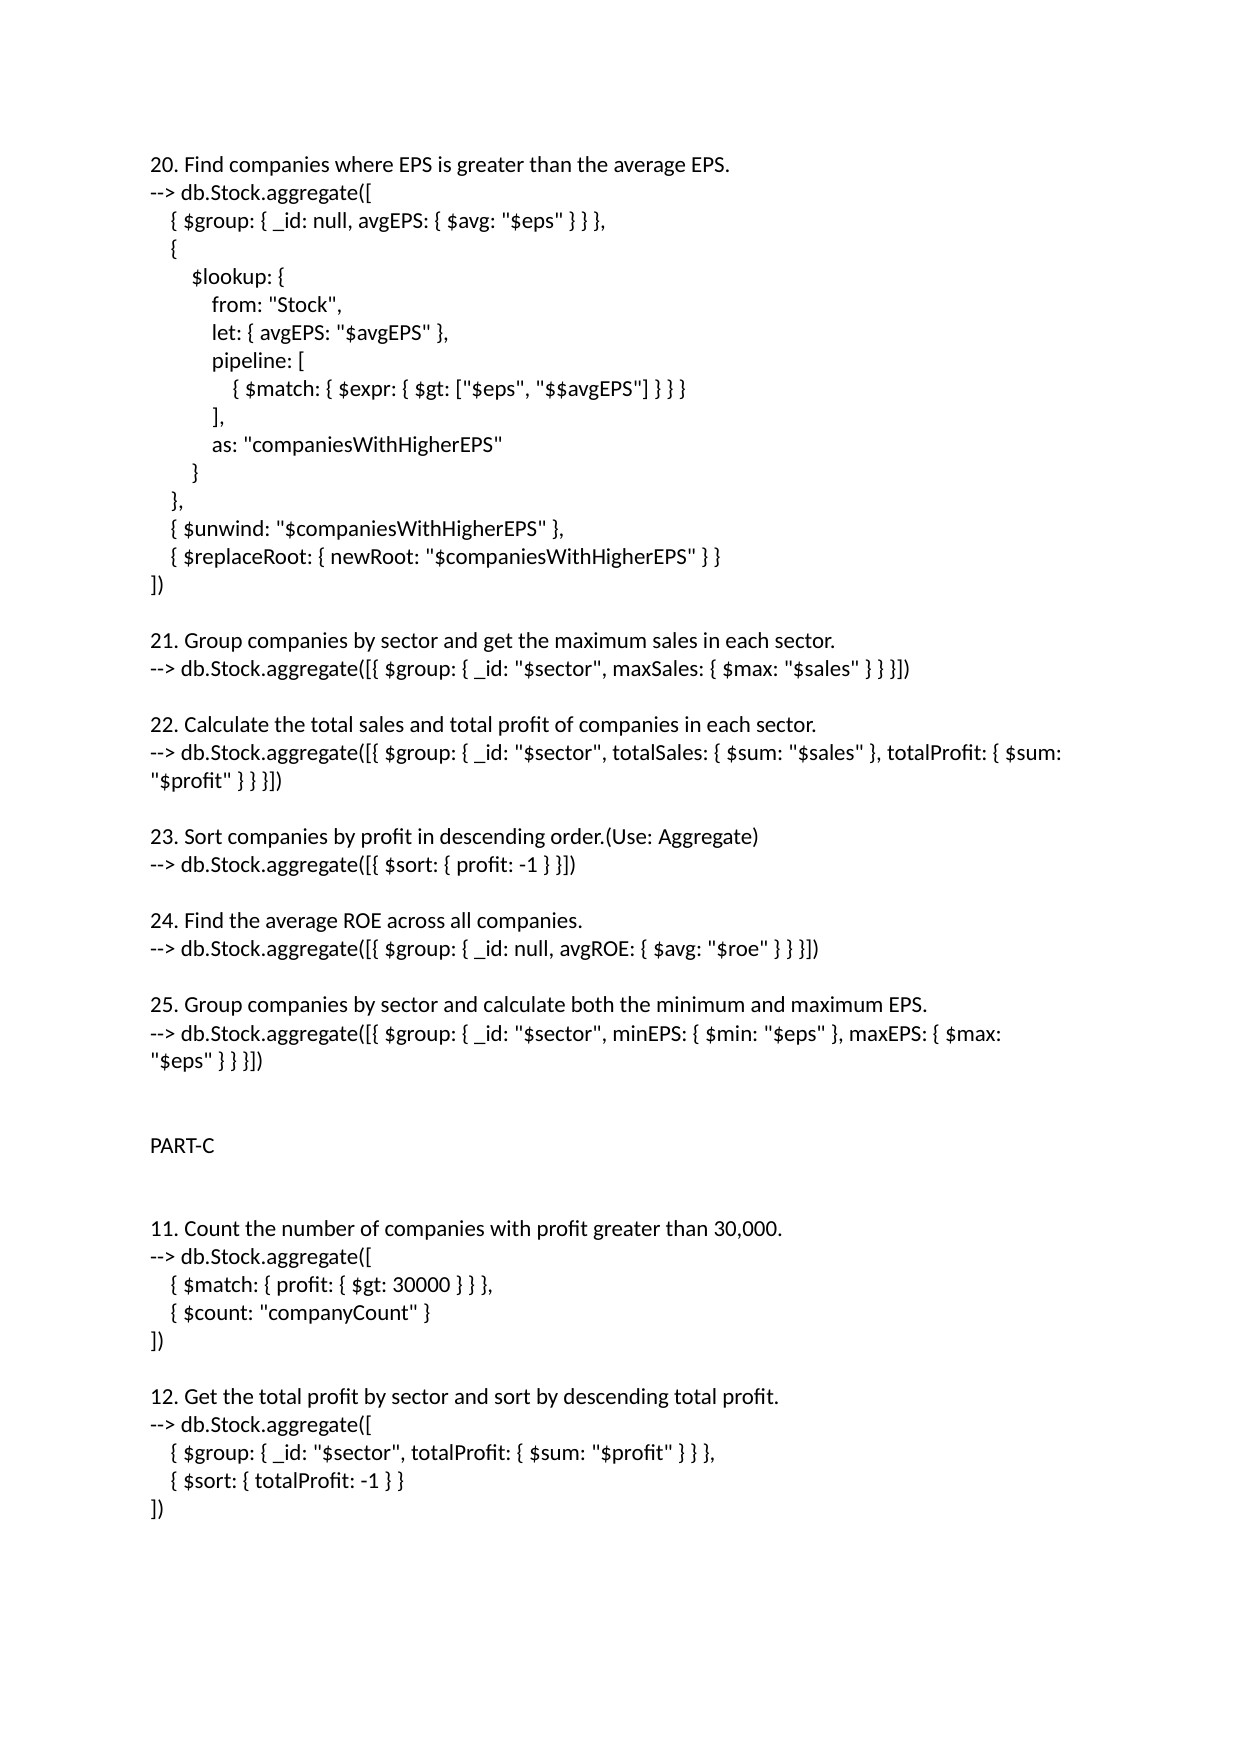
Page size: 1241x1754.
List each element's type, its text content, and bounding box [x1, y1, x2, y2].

text ], [150, 402, 1090, 430]
text 25. Group companies by sector and calculate both the minimum and maximum EPS. [150, 991, 1090, 1019]
text $lookup: { [150, 262, 1090, 290]
text 20. Find companies where EPS is greater than the average EPS. [150, 150, 1090, 178]
text 24. Find the average ROE across all companies. [150, 907, 1090, 934]
text --> db.Stock.aggregate([ [150, 178, 1090, 206]
text PART-C [150, 1131, 1090, 1159]
text { $match: { profit: { $gt: 30000 } } }, [150, 1270, 1090, 1298]
text 21. Group companies by sector and get the maximum sales in each sector. [150, 626, 1090, 654]
text { $group: { _id: null, avgEPS: { $avg: "$eps" } } }, [150, 206, 1090, 234]
text --> db.Stock.aggregate([{ $group: { _id: "$sector", maxSales: { $max: "$sales" } } }]) [150, 654, 1090, 682]
text pipeline: [ [150, 346, 1090, 374]
text ]) [150, 1494, 1090, 1522]
text --> db.Stock.aggregate([{ $group: { _id: null, avgROE: { $avg: "$roe" } } }]) [150, 934, 1090, 963]
text { $group: { _id: "$sector", totalProfit: { $sum: "$profit" } } }, [150, 1438, 1090, 1466]
text { $unwind: "$companiesWithHigherEPS" }, [150, 514, 1090, 542]
text let: { avgEPS: "$avgEPS" }, [150, 318, 1090, 346]
text --> db.Stock.aggregate([{ $group: { _id: "$sector", minEPS: { $min: "$eps" }, maxEPS: { $max: "$eps" } } }]) [150, 1019, 1090, 1075]
text { $sort: { totalProfit: -1 } } [150, 1466, 1090, 1494]
text 22. Calculate the total sales and total profit of companies in each sector. [150, 710, 1090, 738]
text --> db.Stock.aggregate([{ $sort: { profit: -1 } }]) [150, 851, 1090, 878]
text --> db.Stock.aggregate([ [150, 1410, 1090, 1438]
text }, [150, 486, 1090, 514]
text 11. Count the number of companies with profit greater than 30,000. [150, 1214, 1090, 1242]
text { $replaceRoot: { newRoot: "$companiesWithHigherEPS" } } [150, 542, 1090, 570]
text from: "Stock", [150, 290, 1090, 318]
text { $count: "companyCount" } [150, 1298, 1090, 1326]
text } [150, 458, 1090, 486]
text as: "companiesWithHigherEPS" [150, 430, 1090, 458]
text --> db.Stock.aggregate([ [150, 1242, 1090, 1270]
text ]) [150, 570, 1090, 598]
text { [150, 234, 1090, 262]
text 12. Get the total profit by sector and sort by descending total profit. [150, 1382, 1090, 1410]
text ]) [150, 1326, 1090, 1354]
text --> db.Stock.aggregate([{ $group: { _id: "$sector", totalSales: { $sum: "$sales" }, totalProfit: { $sum: "$profit" } } }]) [150, 738, 1090, 794]
text { $match: { $expr: { $gt: ["$eps", "$$avgEPS"] } } } [150, 374, 1090, 402]
text 23. Sort companies by profit in descending order.(Use: Aggregate) [150, 822, 1090, 851]
